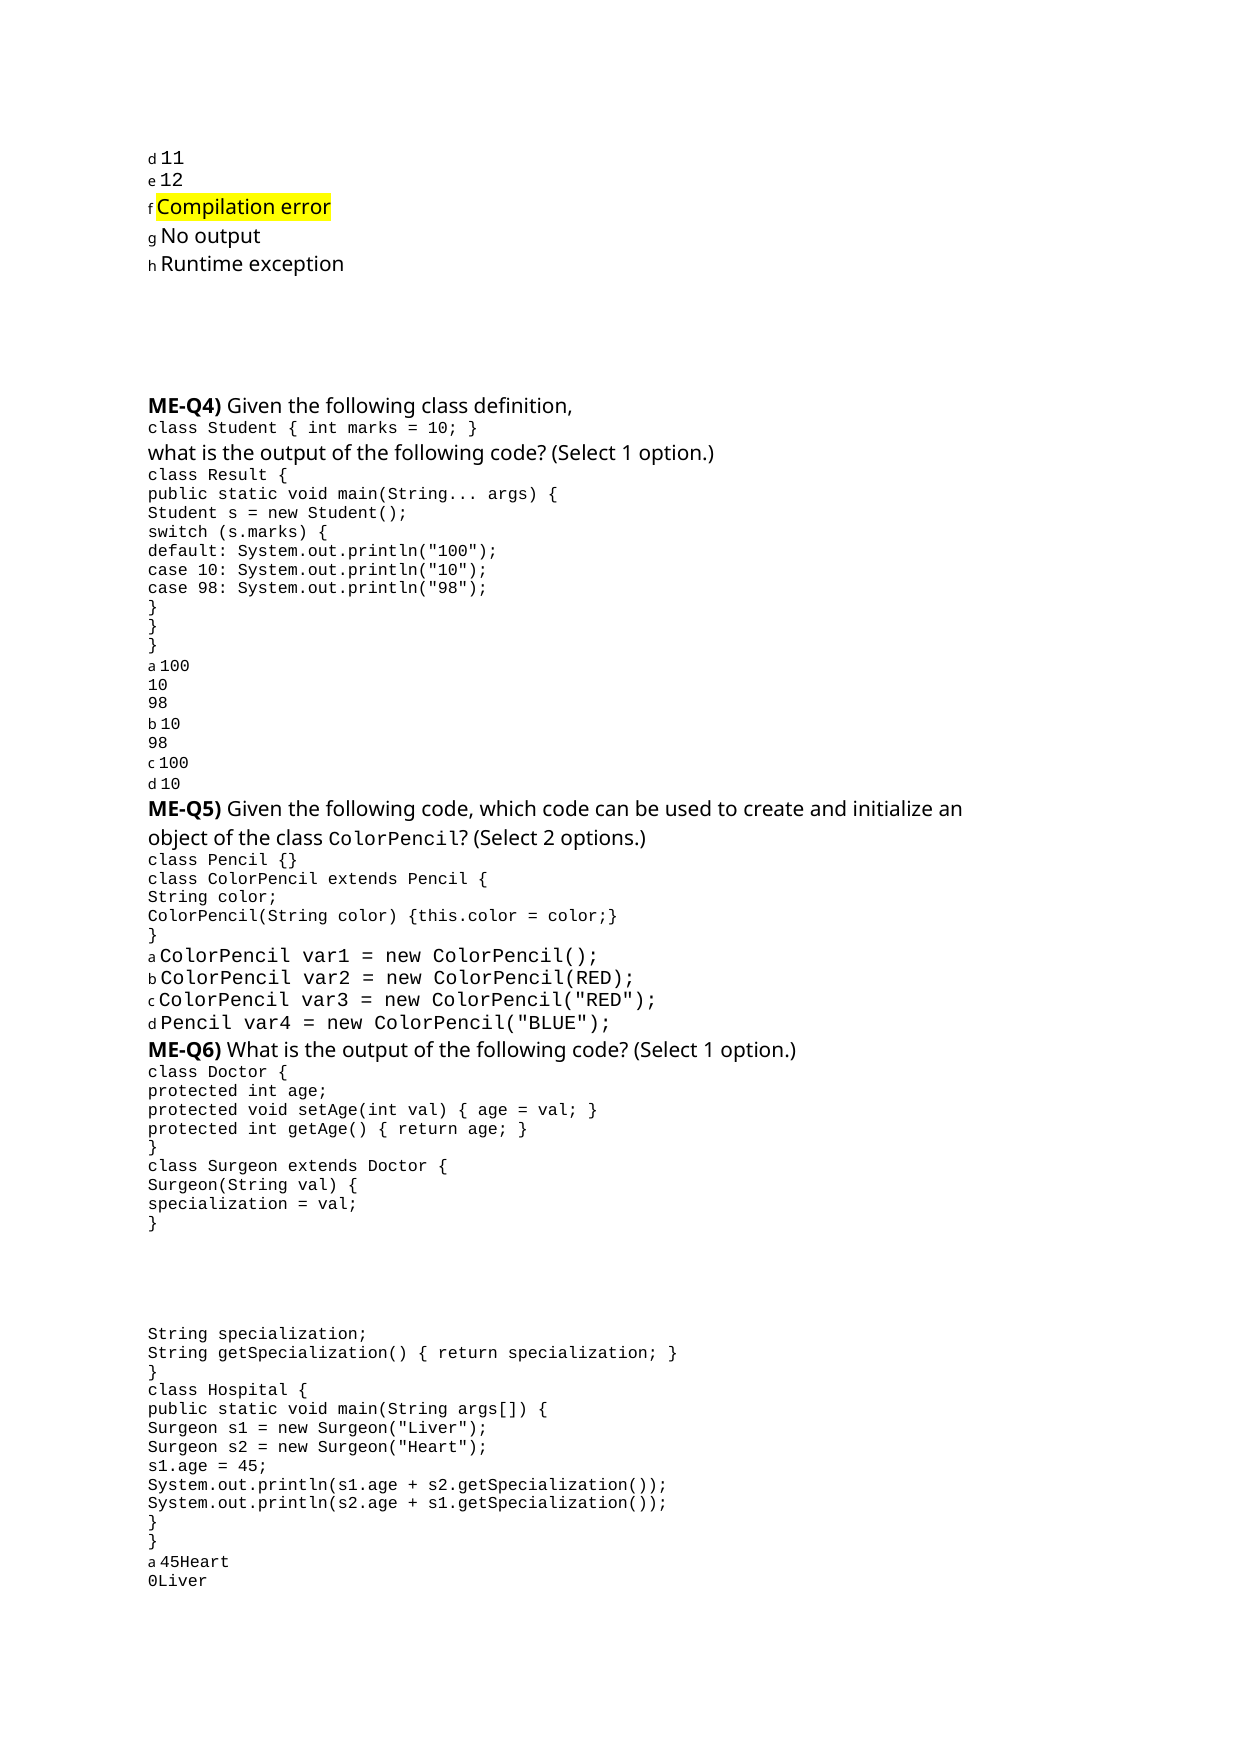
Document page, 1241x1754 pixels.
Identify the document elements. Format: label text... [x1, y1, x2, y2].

text class Pencil {} [148, 851, 1093, 870]
text class Result { [148, 467, 1093, 486]
text System.out.println(s2.age + s1.getSpecialization()); [148, 1495, 1093, 1514]
text f Compilation error [148, 192, 1093, 221]
text b ColorPencil var2 = new ColorPencil(RED); [148, 968, 1093, 990]
text Surgeon(String val) { [148, 1177, 1093, 1196]
text } [148, 1214, 1093, 1233]
text Surgeon s1 = new Surgeon("Liver"); [148, 1420, 1093, 1438]
text ColorPencil(String color) {this.color = color;} [148, 908, 1093, 927]
text class Student { int marks = 10; } [148, 419, 1093, 438]
text 98 [148, 695, 1093, 714]
text protected void setAge(int val) { age = val; } [148, 1101, 1093, 1120]
text a ColorPencil var1 = new ColorPencil(); [148, 946, 1093, 968]
text a 45Heart [148, 1552, 1093, 1572]
text specialization = val; [148, 1196, 1093, 1214]
text Student s = new Student(); [148, 504, 1093, 523]
text 10 [148, 676, 1093, 695]
text class ColorPencil extends Pencil { [148, 870, 1093, 889]
text 98 [148, 734, 1093, 753]
text } [148, 599, 1093, 618]
text String color; [148, 889, 1093, 908]
text case 10: System.out.println("10"); [148, 561, 1093, 580]
text } [148, 927, 1093, 946]
text protected int getAge() { return age; } [148, 1120, 1093, 1139]
text h Runtime exception [148, 249, 1093, 278]
text d 11 [148, 148, 1093, 170]
text c ColorPencil var3 = new ColorPencil("RED"); [148, 990, 1093, 1013]
text 0Liver [148, 1572, 1093, 1591]
text class Surgeon extends Doctor { [148, 1158, 1093, 1177]
text class Doctor { [148, 1064, 1093, 1082]
text ME-Q5) Given the following code, which code can be used to create and initialize an [148, 794, 1093, 823]
text Surgeon s2 = new Surgeon("Heart"); [148, 1438, 1093, 1457]
text d 10 [148, 774, 1093, 794]
text switch (s.marks) { [148, 523, 1093, 542]
text g No output [148, 221, 1093, 249]
text String specialization; [148, 1325, 1093, 1344]
text public static void main(String... args) { [148, 486, 1093, 504]
text } [148, 1533, 1093, 1552]
text class Hospital { [148, 1382, 1093, 1401]
text String getSpecialization() { return specialization; } [148, 1344, 1093, 1363]
text default: System.out.println("100"); [148, 542, 1093, 561]
text } [148, 1139, 1093, 1158]
text protected int age; [148, 1082, 1093, 1101]
text } [148, 637, 1093, 655]
text s1.age = 45; [148, 1457, 1093, 1476]
text } [148, 618, 1093, 637]
text a 100 [148, 655, 1093, 676]
text } [148, 1514, 1093, 1533]
text what is the output of the following code? (Select 1 option.) [148, 438, 1093, 467]
text public static void main(String args[]) { [148, 1401, 1093, 1420]
text ME-Q6) What is the output of the following code? (Select 1 option.) [148, 1035, 1093, 1064]
text e 12 [148, 170, 1093, 192]
text d Pencil var4 = new ColorPencil("BLUE"); [148, 1013, 1093, 1035]
text case 98: System.out.println("98"); [148, 580, 1093, 599]
text object of the class ColorPencil? (Select 2 options.) [148, 823, 1093, 851]
text System.out.println(s1.age + s2.getSpecialization()); [148, 1476, 1093, 1495]
text c 100 [148, 753, 1093, 774]
text } [148, 1363, 1093, 1382]
text b 10 [148, 714, 1093, 734]
text ME-Q4) Given the following class definition, [148, 391, 1093, 419]
